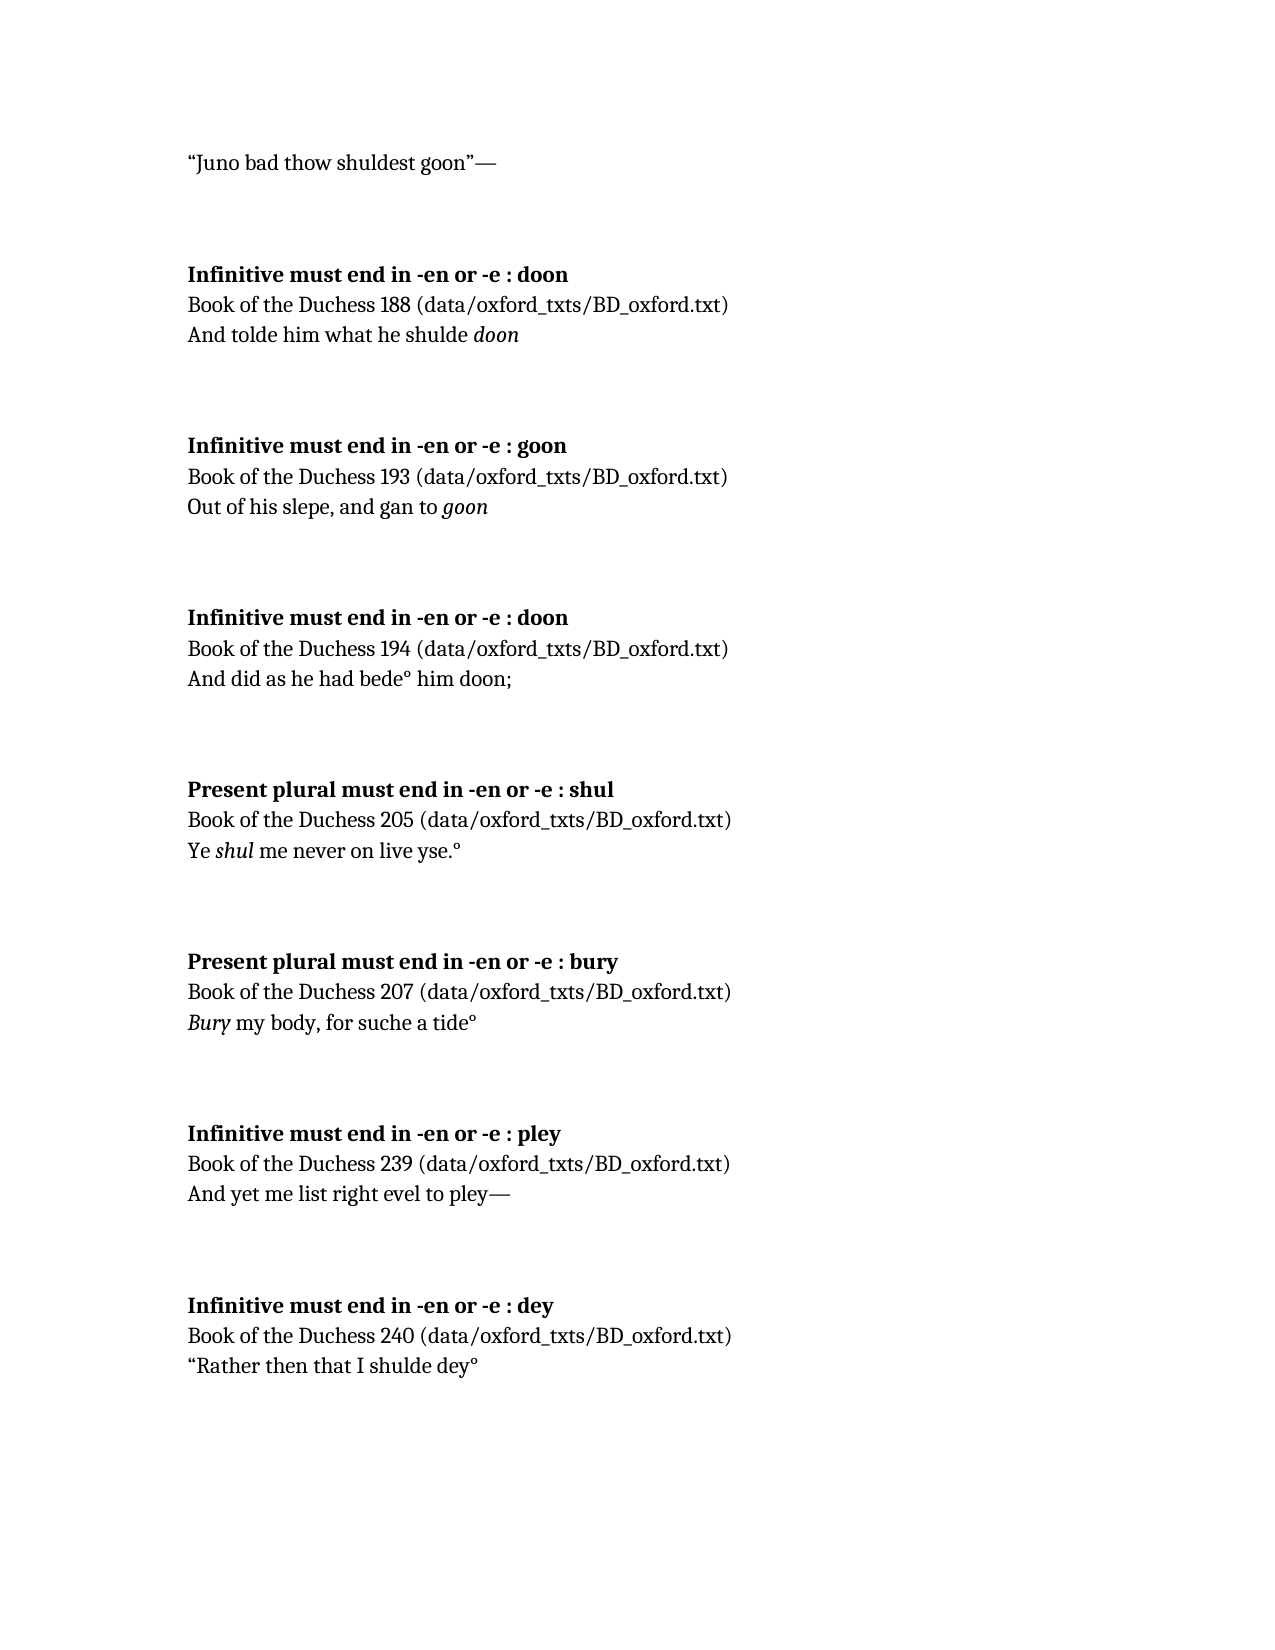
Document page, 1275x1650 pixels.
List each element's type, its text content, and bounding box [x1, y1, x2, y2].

text Infinitive must end in -en or -e : dey Book of the Duchess 240 (data/oxford_txts/BD_oxford.txt) “Rather then that I shulde dey° [187, 1293, 1087, 1440]
text Infinitive must end in -en or -e : doon Book of the Duchess 188 (data/oxford_txts/BD_oxford.txt) And tolde him what he shulde doon [187, 261, 1087, 409]
text Infinitive must end in -en or -e : doon Book of the Duchess 194 (data/oxford_txts/BD_oxford.txt) And did as he had bede° him doon; [187, 605, 1087, 752]
text Infinitive must end in -en or -e : goon Book of the Duchess 193 (data/oxford_txts/BD_oxford.txt) Out of his slepe, and gan to goon [187, 433, 1087, 581]
text Present plural must end in -en or -e : shul Book of the Duchess 205 (data/oxford_txts/BD_oxford.txt) Ye shul me never on live yse.° [187, 777, 1087, 924]
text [187, 150, 1087, 237]
text Present plural must end in -en or -e : bury Book of the Duchess 207 (data/oxford_txts/BD_oxford.txt) Bury my body, for suche a tide° [187, 949, 1087, 1096]
text Infinitive must end in -en or -e : pley Book of the Duchess 239 (data/oxford_txts/BD_oxford.txt) And yet me list right evel to pley— [187, 1121, 1087, 1268]
